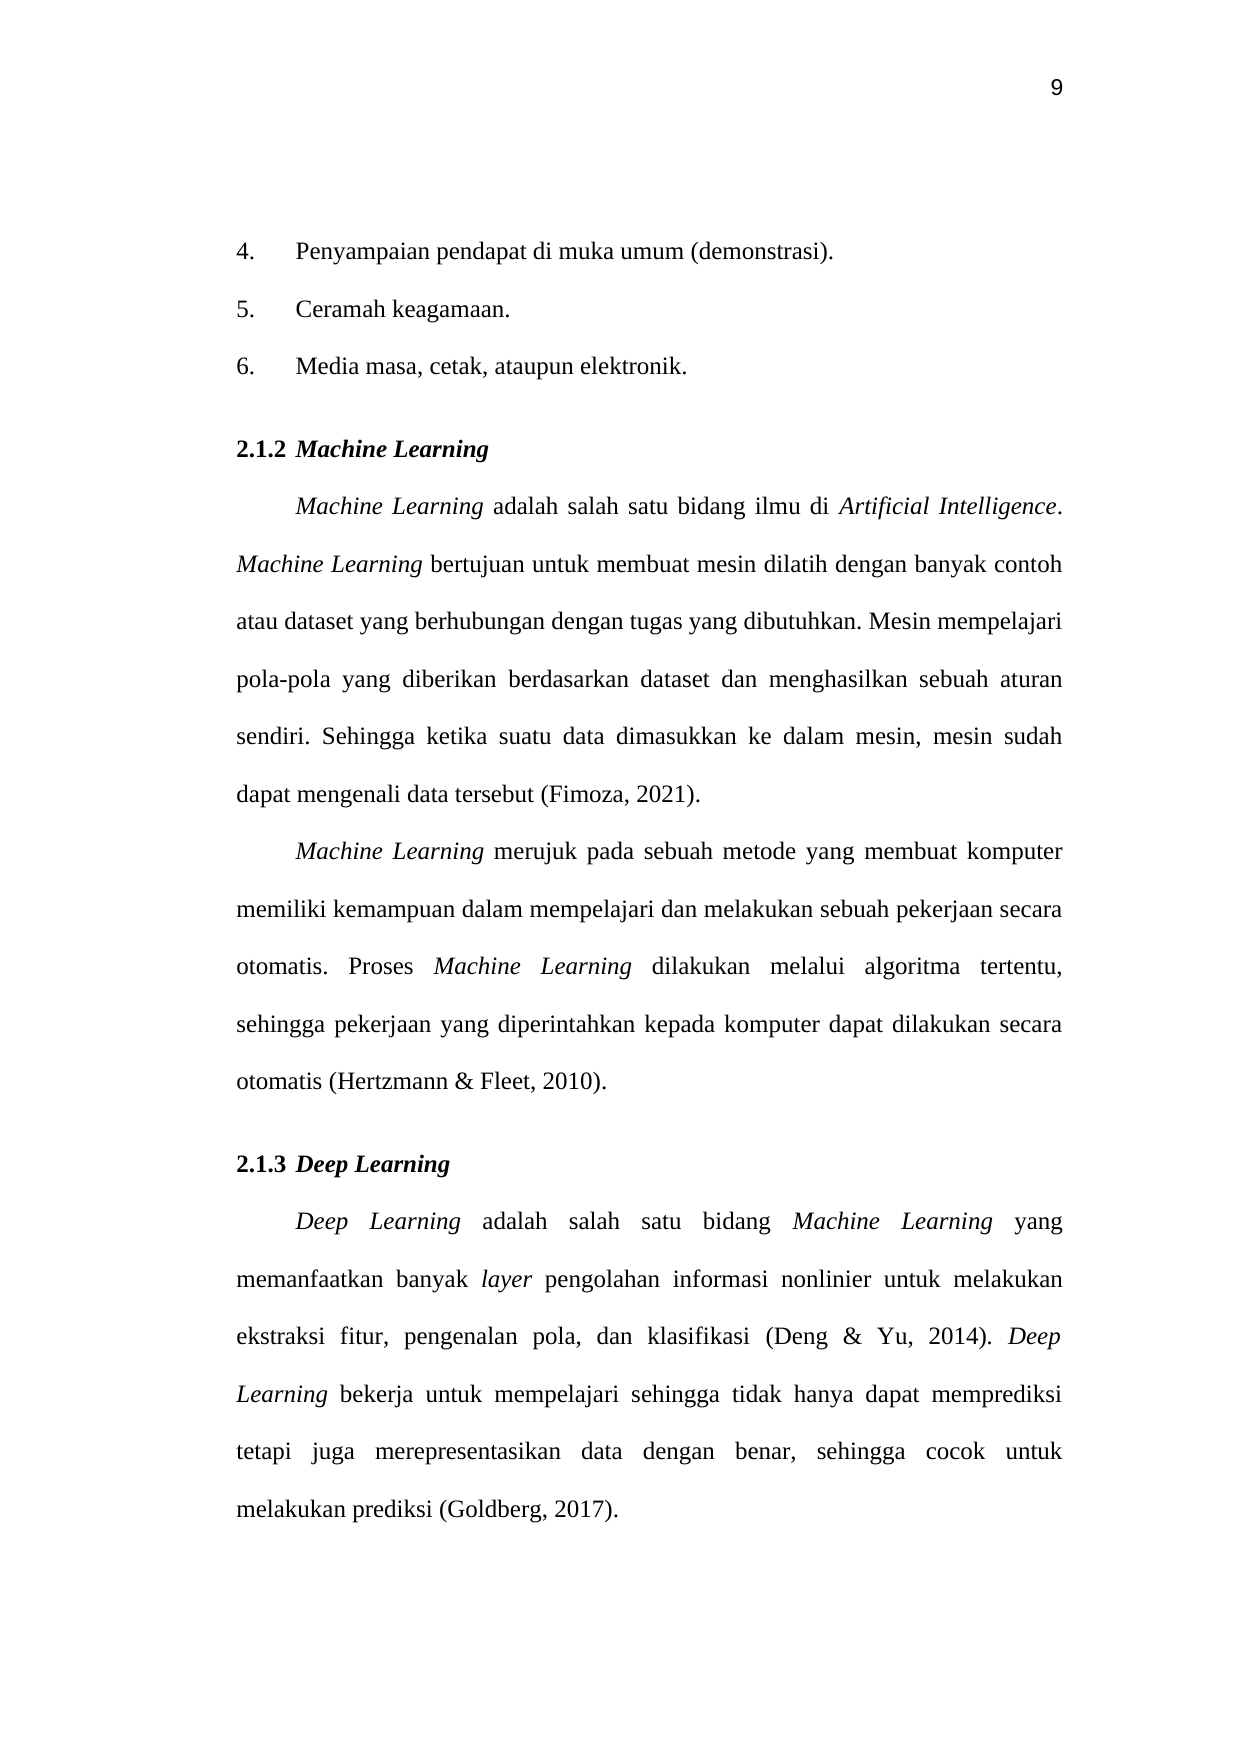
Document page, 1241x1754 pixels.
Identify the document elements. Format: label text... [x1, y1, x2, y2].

subtitle Machine Learning [236, 434, 1063, 462]
text Machine Learning adalah salah satu bidang ilmu di Artificial Intelligence. Machine Learning bertujuan untuk membuat mesin dilatih dengan banyak contoh atau dataset yang berhubungan dengan tugas yang dibutuhkan. Mesin mempelajari pola-pola yang diberikan berdasarkan dataset dan menghasilkan sebuah aturan sendiri. Sehingga ketika suatu data dimasukkan ke dalam mesin, mesin sudah dapat mengenali data tersebut . [236, 491, 1063, 807]
list Penyampaian pendapat di muka umum (demonstrasi). [236, 236, 1063, 265]
list Media masa, cetak, ataupun elektronik. [236, 351, 1063, 380]
list Ceramah keagamaan. [236, 294, 1063, 322]
text Deep Learning adalah salah satu bidang Machine Learning yang memanfaatkan banyak layer pengolahan informasi nonlinier untuk melakukan ekstraksi fitur, pengenalan pola, dan klasifikasi . Deep Learning bekerja untuk mempelajari sehingga tidak hanya dapat memprediksi tetapi juga merepresentasikan data dengan benar, sehingga cocok untuk melakukan prediksi . [236, 1206, 1063, 1522]
text Machine Learning merujuk pada sebuah metode yang membuat komputer memiliki kemampuan dalam mempelajari dan melakukan sebuah pekerjaan secara otomatis. Proses Machine Learning dilakukan melalui algoritma tertentu, sehingga pekerjaan yang diperintahkan kepada komputer dapat dilakukan secara otomatis . [236, 836, 1063, 1095]
subtitle Deep Learning [236, 1149, 1063, 1177]
